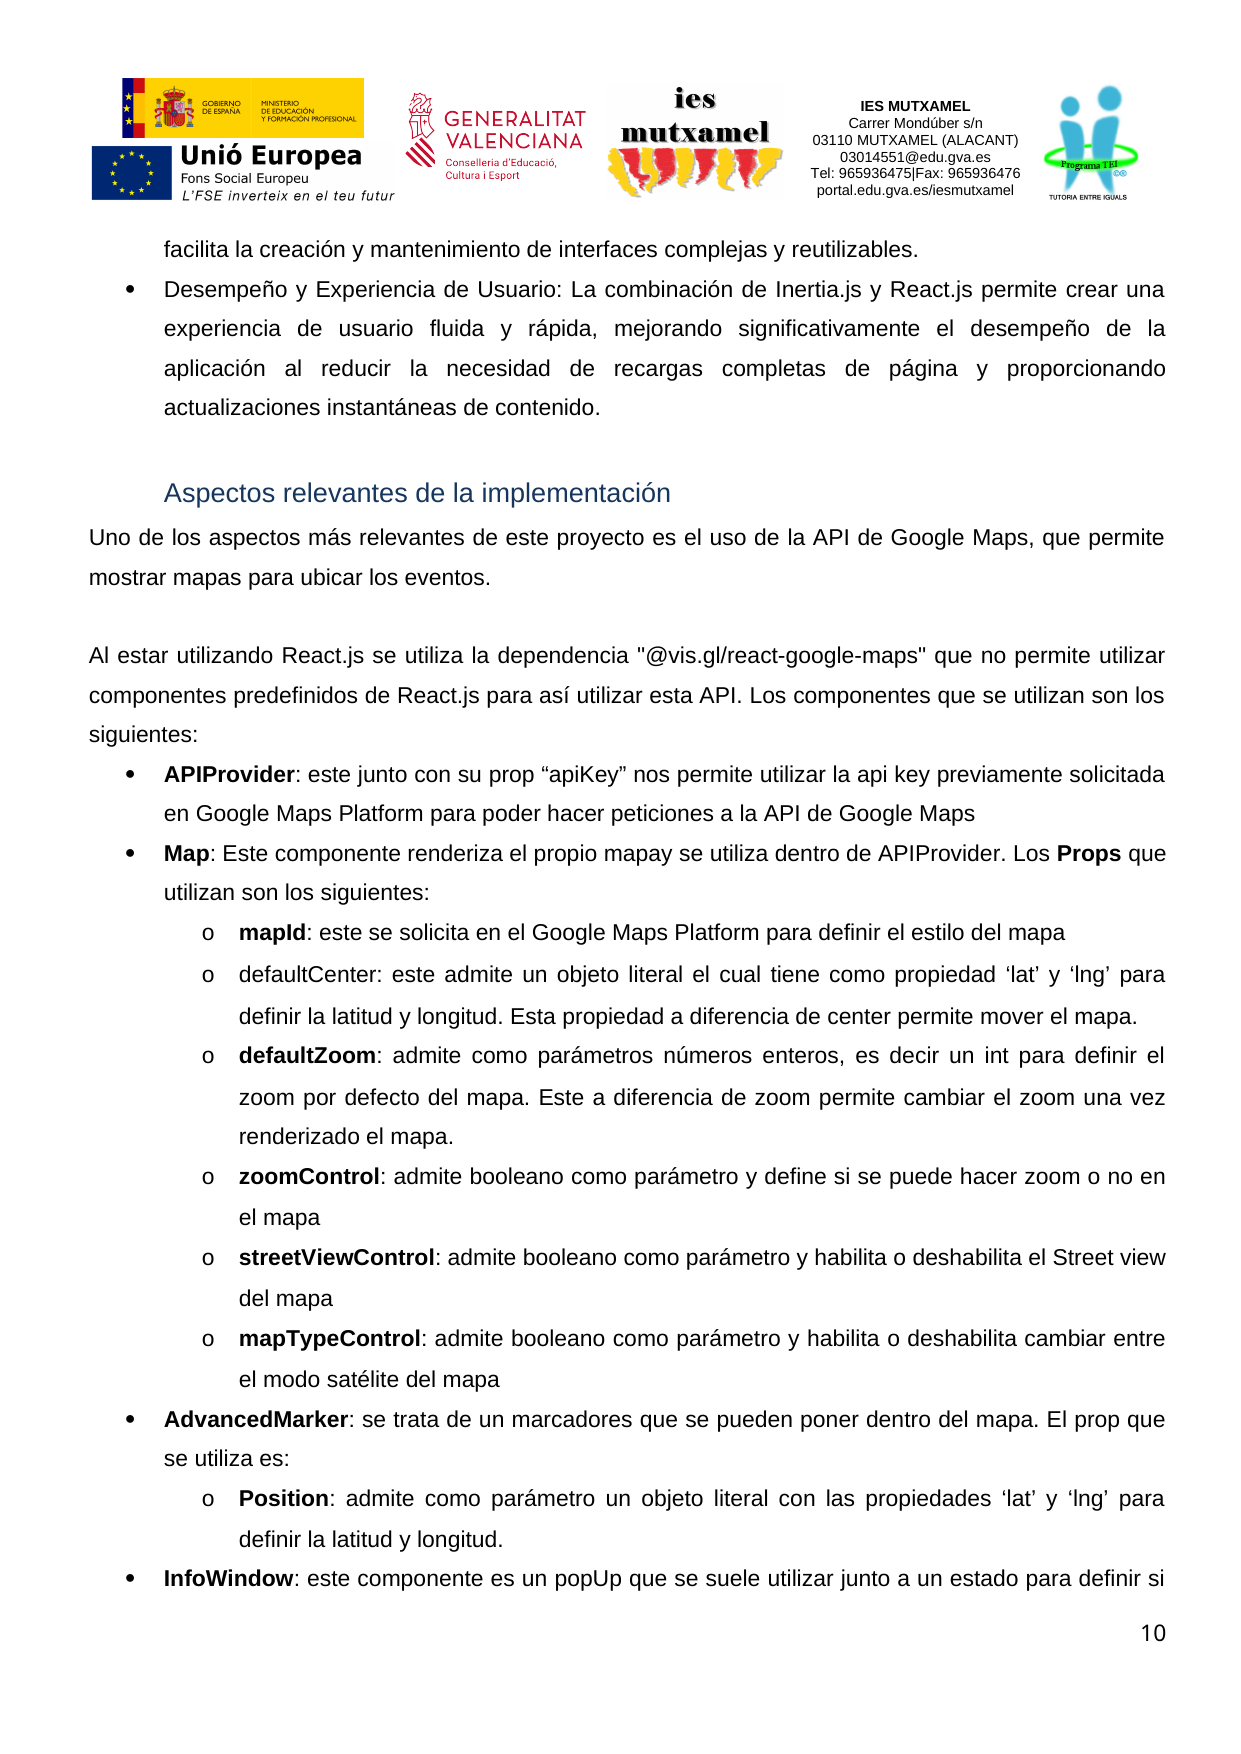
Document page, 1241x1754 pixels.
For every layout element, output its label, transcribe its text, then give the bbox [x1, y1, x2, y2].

list APIProvider: este junto con su prop “apiKey” nos permite utilizar la api key previamente solicitada en Google Maps Platform para poder hacer peticiones a la API de Google Maps [126, 761, 1166, 827]
picture [606, 82, 785, 201]
list Desempeño y Experiencia de Usuario: La combinación de Inertia.js y React.js permite crear una experiencia de usuario fluida y rápida, mejorando significativamente el desempeño de la aplicación al reducir la necesidad de recargas completas de página y proporcionando actualizaciones instantáneas de contenido. [126, 276, 1166, 420]
text Uno de los aspectos más relevantes de este proyecto es el uso de la API de Google Maps, que permite mostrar mapas para ubicar los eventos. [89, 524, 1166, 590]
picture [405, 92, 586, 181]
list Map: Este componente renderiza el propio mapay se utiliza dentro de APIProvider. Los Props que utilizan son los siguientes: [126, 840, 1166, 906]
list mapId: este se solicita en el Google Maps Platform para definir el estilo del mapa [201, 919, 1166, 947]
subtitle Aspectos relevantes de la implementación [89, 477, 1166, 508]
list defaultCenter: este admite un objeto literal el cual tiene como propiedad ‘lat’ y ‘lng’ para definir la latitud y longitud. Esta propiedad a diferencia de center permite mover el mapa. [201, 961, 1166, 1029]
list mapTypeControl: admite booleano como parámetro y habilita o deshabilita cambiar entre el modo satélite del mapa [201, 1324, 1166, 1392]
list Position: admite como parámetro un objeto literal con las propiedades ‘lat’ y ‘lng’ para definir la latitud y longitud. [201, 1484, 1166, 1552]
list AdvancedMarker: se trata de un marcadores que se pueden poner dentro del mapa. El prop que se utiliza es: [126, 1406, 1166, 1471]
list zoomControl: admite booleano como parámetro y define si se puede hacer zoom o no en el mapa [201, 1163, 1166, 1231]
list defaultZoom: admite como parámetros números enteros, es decir un int para definir el zoom por defecto del mapa. Este a diferencia de zoom permite cambiar el zoom una vez renderizado el mapa. [201, 1042, 1166, 1149]
picture [91, 142, 395, 202]
text Al estar utilizando React.js se utiliza la dependencia "@vis.gl/react-google-maps" que no permite utilizar componentes predefinidos de React.js para así utilizar esta API. Los componentes que se utilizan son los siguientes: [89, 642, 1166, 748]
list streetViewControl: admite booleano como parámetro y habilita o deshabilita el Street view del mapa [201, 1244, 1166, 1311]
picture [122, 78, 364, 138]
picture [1042, 82, 1140, 201]
